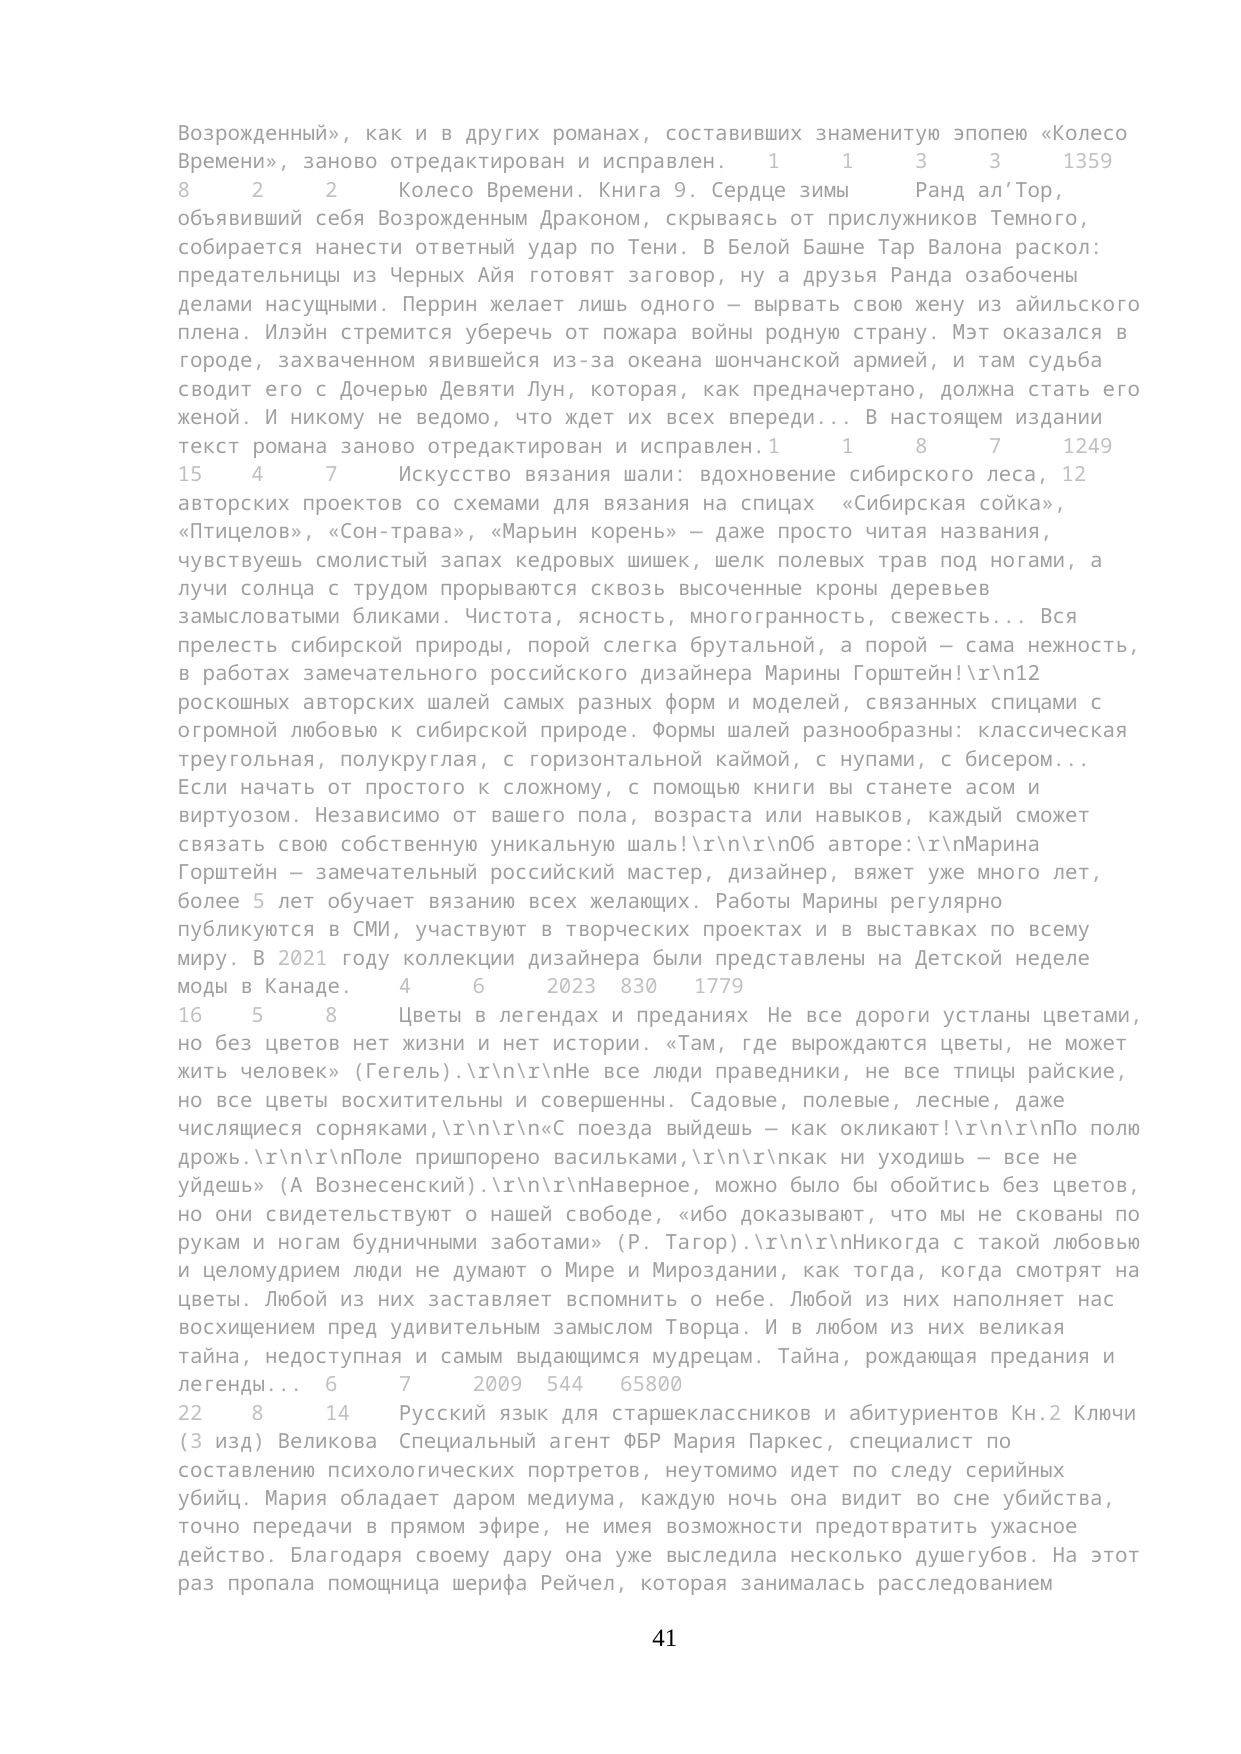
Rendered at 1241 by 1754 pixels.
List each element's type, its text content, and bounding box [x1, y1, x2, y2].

text 15 4 7 Искусство вязания шали: вдохновение сибирского леса, 12 авторских проектов со схемами для вязания на спицах «Сибирская сойка», «Птицелов», «Сон-трава», «Марьин корень» — даже просто читая названия, чувствуешь смолистый запах кедровых шишек, шелк полевых трав под ногами, а лучи солнца с трудом прорываются сквозь высоченные кроны деревьев замысловатыми бликами. Чистота, ясность, многогранность, свежесть... Вся прелесть сибирской природы, порой слегка брутальной, а порой — сама нежность, в работах замечательного российского дизайнера Марины Горштейн!\r\n12 роскошных авторских шалей самых разных форм и моделей, связанных спицами с огромной любовью к сибирской природе. Формы шалей разнообразны: классическая треугольная, полукруглая, с горизонтальной каймой, с нупами, с бисером... Если начать от простого к сложному, с помощью книги вы станете асом и виртуозом. Независимо от вашего пола, возраста или навыков, каждый сможет связать свою собственную уникальную шаль!\r\n\r\nОб авторе:\r\nМарина Горштейн — замечательный российский мастер, дизайнер, вяжет уже много лет, более 5 лет обучает вязанию всех желающих. Работы Марины регулярно публикуются в СМИ, участвуют в творческих проектах и в выставках по всему миру. В 2021 году коллекции дизайнера были представлены на Детской неделе моды в Канаде. 4 6 2023 830 1779 [177, 459, 1152, 1000]
text 16 5 8 Цветы в легендах и преданиях Не все дороги устланы цветами, но без цветов нет жизни и нет истории. «Там, где вырождаются цветы, не может жить человек» (Гегель).\r\n\r\nНе все люди праведники, не все тпицы райские, но все цветы восхитительны и совершенны. Садовые, полевые, лесные, даже числящиеся сорняками,\r\n\r\n«С поезда выйдешь — как окликают!\r\n\r\nПо полю дрожь.\r\n\r\nПоле пришпорено васильками,\r\n\r\nкак ни уходишь — все не уйдешь» (А Вознесенский).\r\n\r\nНаверное, можно было бы обойтись без цветов, но они свидетельствуют о нашей свободе, «ибо доказывают, что мы не скованы по рукам и ногам будничными заботами» (Р. Тагор).\r\n\r\nНикогда с такой любовью и целомудрием люди не думают о Мире и Мироздании, как тогда, когда смотрят на цветы. Любой из них заставляет вспомнить о небе. Любой из них наполняет нас восхищением пред удивительным замыслом Творца. И в любом из них великая тайна, недоступная и самым выдающимся мудрецам. Тайна, рождающая предания и легенды... 6 7 2009 544 65800 [177, 1000, 1152, 1398]
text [177, 1398, 1152, 1597]
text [177, 118, 1152, 175]
text 8 2 2 Колесо Времени. Книга 9. Сердце зимы Ранд ал’Тор, объявивший себя Возрожденным Драконом, скрываясь от прислужников Темного, собирается нанести ответный удар по Тени. В Белой Башне Тар Валона раскол: предательницы из Черных Айя готовят заговор, ну а друзья Ранда озабочены делами насущными. Перрин желает лишь одного — вырвать свою жену из айильского плена. Илэйн стремится уберечь от пожара войны родную страну. Мэт оказался в городе, захваченном явившейся из-за океана шончанской армией, и там судьба сводит его с Дочерью Девяти Лун, которая, как предначертано, должна стать его женой. И никому не ведомо, что ждет их всех впереди... В настоящем издании текст романа заново отредактирован и исправлен. 1 1 8 7 1249 [177, 175, 1152, 459]
